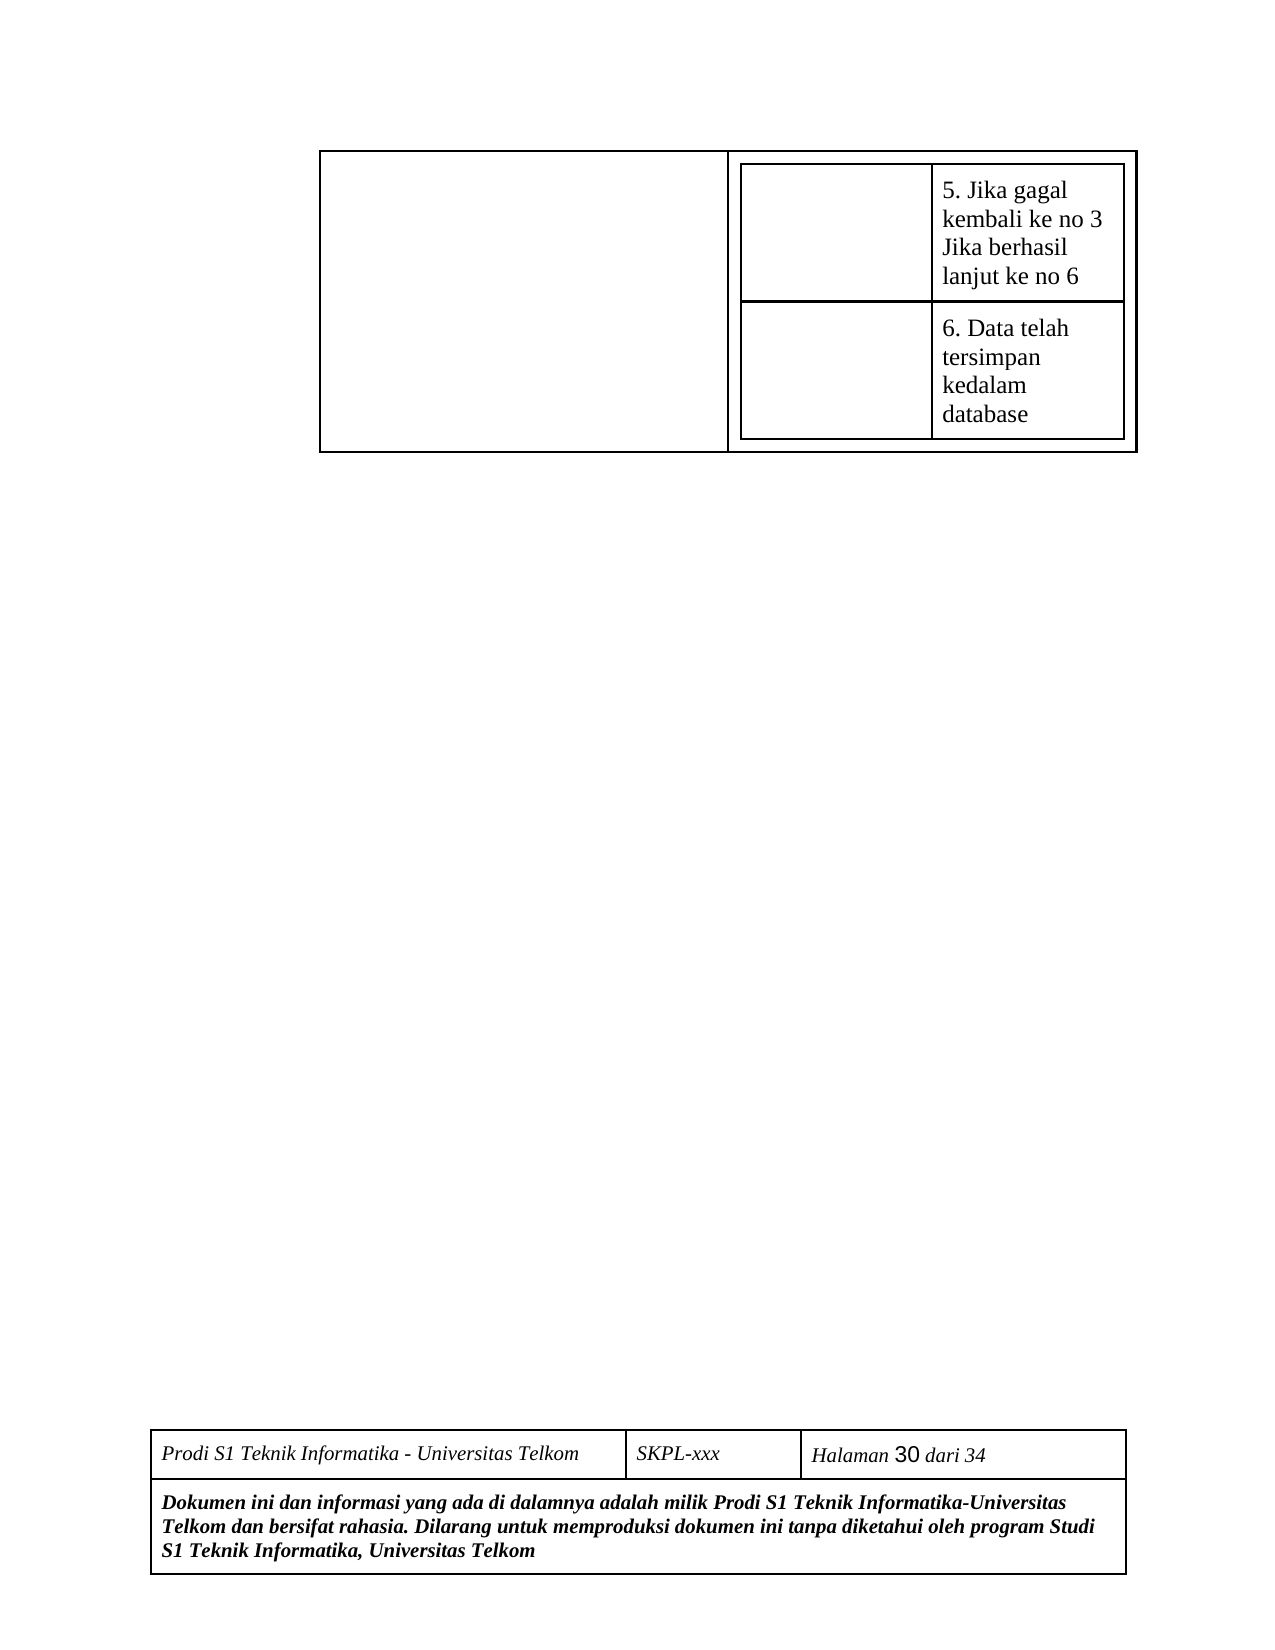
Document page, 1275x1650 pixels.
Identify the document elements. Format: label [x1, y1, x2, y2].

table_cell [729, 152, 1135, 451]
table_cell [321, 152, 727, 451]
